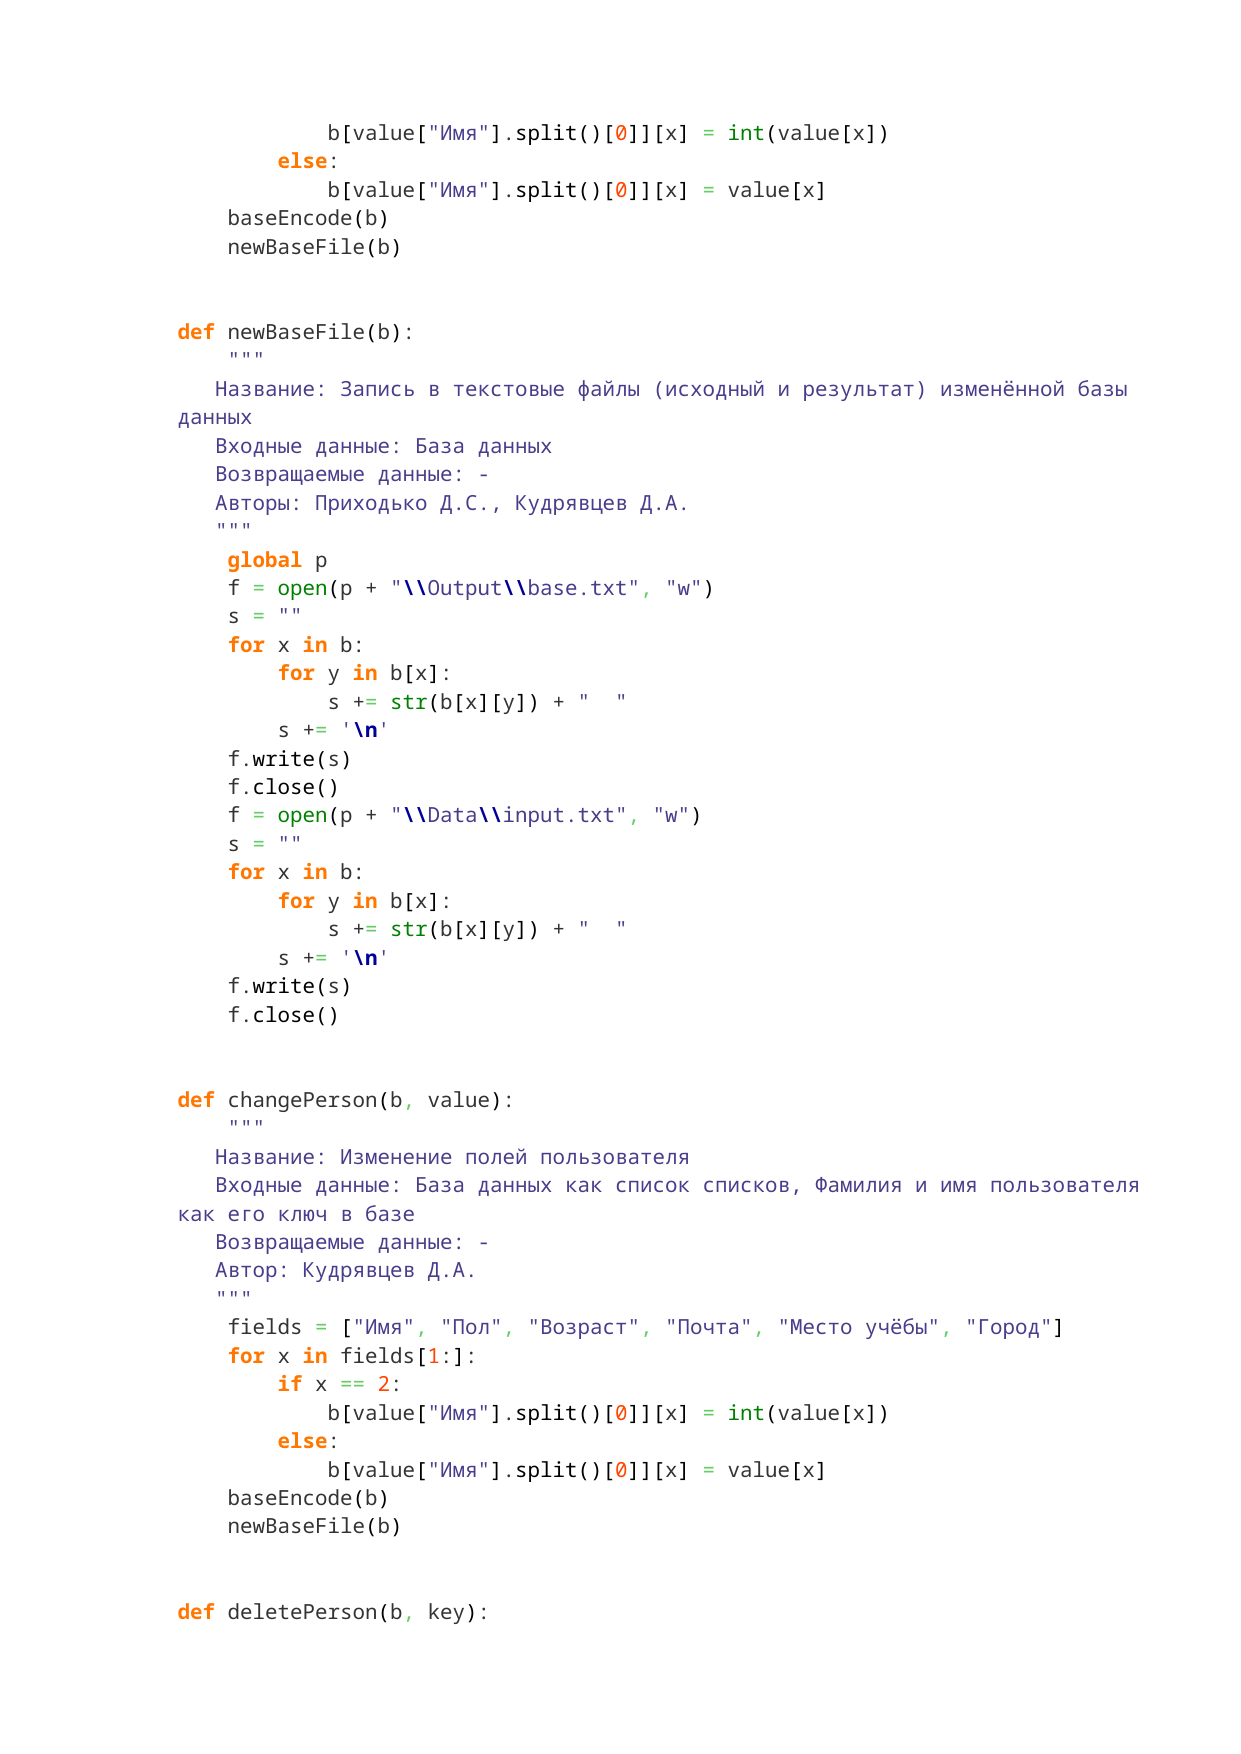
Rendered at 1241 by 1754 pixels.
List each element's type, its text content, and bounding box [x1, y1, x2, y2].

text baseEncode(b) [177, 1483, 1152, 1512]
text f.close() [177, 1000, 1152, 1028]
text """ [177, 1284, 1152, 1312]
text s = "" [177, 829, 1152, 857]
text f.write(s) [177, 744, 1152, 772]
text Входные данные: База данных как список списков, Фамилия и имя пользователя как его ключ в базе [177, 1170, 1152, 1227]
text Возвращаемые данные: - [177, 459, 1152, 488]
text s = "" [177, 602, 1152, 630]
text f.close() [177, 772, 1152, 801]
text f.write(s) [177, 971, 1152, 1000]
text Входные данные: База данных [177, 431, 1152, 459]
text Авторы: Приходько Д.С., Кудрявцев Д.А. [177, 488, 1152, 516]
text f = open(p + "\\Output\\base.txt", "w") [177, 573, 1152, 602]
text Автор: Кудрявцев Д.А. [177, 1256, 1152, 1284]
text def newBaseFile(b): [177, 317, 1152, 346]
text for x in fields[1:]: [177, 1341, 1152, 1369]
text """ [177, 1113, 1152, 1142]
text if x == 2: [177, 1369, 1152, 1398]
text for y in b[x]: [177, 886, 1152, 914]
text fields = ["Имя", "Пол", "Возраст", "Почта", "Место учёбы", "Город"] [177, 1312, 1152, 1341]
text def changePerson(b, value): [177, 1085, 1152, 1113]
text s += '\n' [177, 943, 1152, 971]
text Название: Запись в текстовые файлы (исходный и результат) изменённой базы данных [177, 374, 1152, 431]
text b[value["Имя"].split()[0]][x] = value[x] [177, 1455, 1152, 1483]
text global p [177, 545, 1152, 573]
text else: [177, 147, 1152, 175]
text b[value["Имя"].split()[0]][x] = int(value[x]) [177, 1398, 1152, 1426]
text Возвращаемые данные: - [177, 1227, 1152, 1256]
text for y in b[x]: [177, 658, 1152, 687]
text newBaseFile(b) [177, 1512, 1152, 1540]
text """ [177, 346, 1152, 374]
text Название: Изменение полей пользователя [177, 1142, 1152, 1170]
text s += str(b[x][y]) + " " [177, 914, 1152, 943]
text baseEncode(b) [177, 203, 1152, 232]
text """ [177, 516, 1152, 545]
text f = open(p + "\\Data\\input.txt", "w") [177, 801, 1152, 829]
text newBaseFile(b) [177, 232, 1152, 260]
text def deletePerson(b, key): [177, 1597, 1152, 1625]
text for x in b: [177, 630, 1152, 658]
text b[value["Имя"].split()[0]][x] = value[x] [177, 175, 1152, 203]
text for x in b: [177, 857, 1152, 886]
text s += '\n' [177, 715, 1152, 744]
text else: [177, 1426, 1152, 1455]
text b[value["Имя"].split()[0]][x] = int(value[x]) [177, 118, 1152, 147]
text s += str(b[x][y]) + " " [177, 687, 1152, 715]
